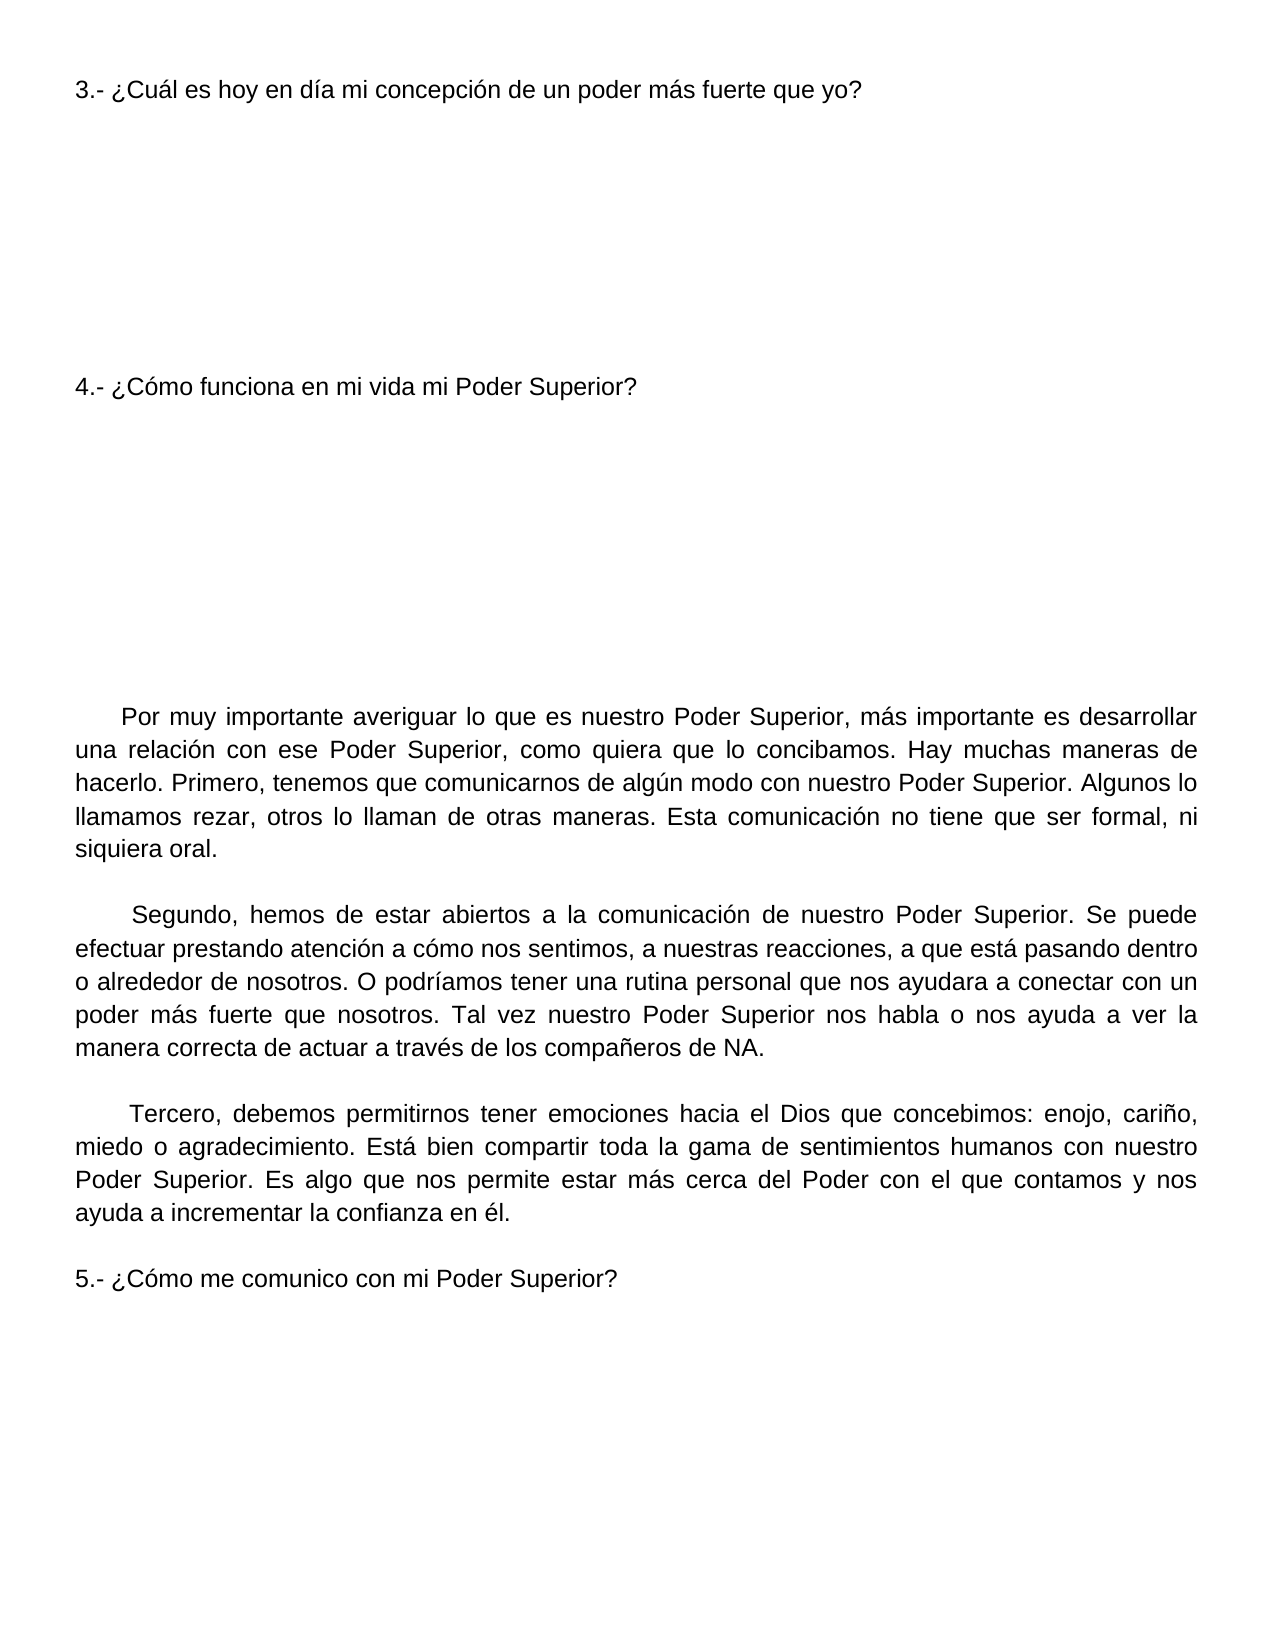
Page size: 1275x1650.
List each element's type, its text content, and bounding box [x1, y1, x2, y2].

list Tercero, debemos permitirnos tener emociones hacia el Dios que concebimos: enojo, cariño, miedo o agradecimiento. Está bien compartir toda la gama de sentimientos humanos con nuestro Poder Superior. Es algo que nos permite estar más cerca del Poder con el que contamos y nos ayuda a incrementar la confianza en él. [75, 1099, 1200, 1226]
list 5.- ¿Cómo me comunico con mi Poder Superior? [75, 1264, 1200, 1292]
list 3.- ¿Cuál es hoy en día mi concepción de un poder más fuerte que yo? [75, 75, 1200, 104]
list Segundo, hemos de estar abiertos a la comunicación de nuestro Poder Superior. Se puede efectuar prestando atención a cómo nos sentimos, a nuestras reacciones, a que está pasando dentro o alrededor de nosotros. O podríamos tener una rutina personal que nos ayudara a conectar con un poder más fuerte que nosotros. Tal vez nuestro Poder Superior nos habla o nos ayuda a ver la manera correcta de actuar a través de los compañeros de NA. [75, 901, 1200, 1061]
list Por muy importante averiguar lo que es nuestro Poder Superior, más importante es desarrollar una relación con ese Poder Superior, como quiera que lo concibamos. Hay muchas maneras de hacerlo. Primero, tenemos que comunicarnos de algún modo con nuestro Poder Superior. Algunos lo llamamos rezar, otros lo llaman de otras maneras. Esta comunicación no tiene que ser formal, ni siquiera oral. [75, 702, 1200, 863]
list 4.- ¿Cómo funciona en mi vida mi Poder Superior? [75, 372, 1200, 401]
